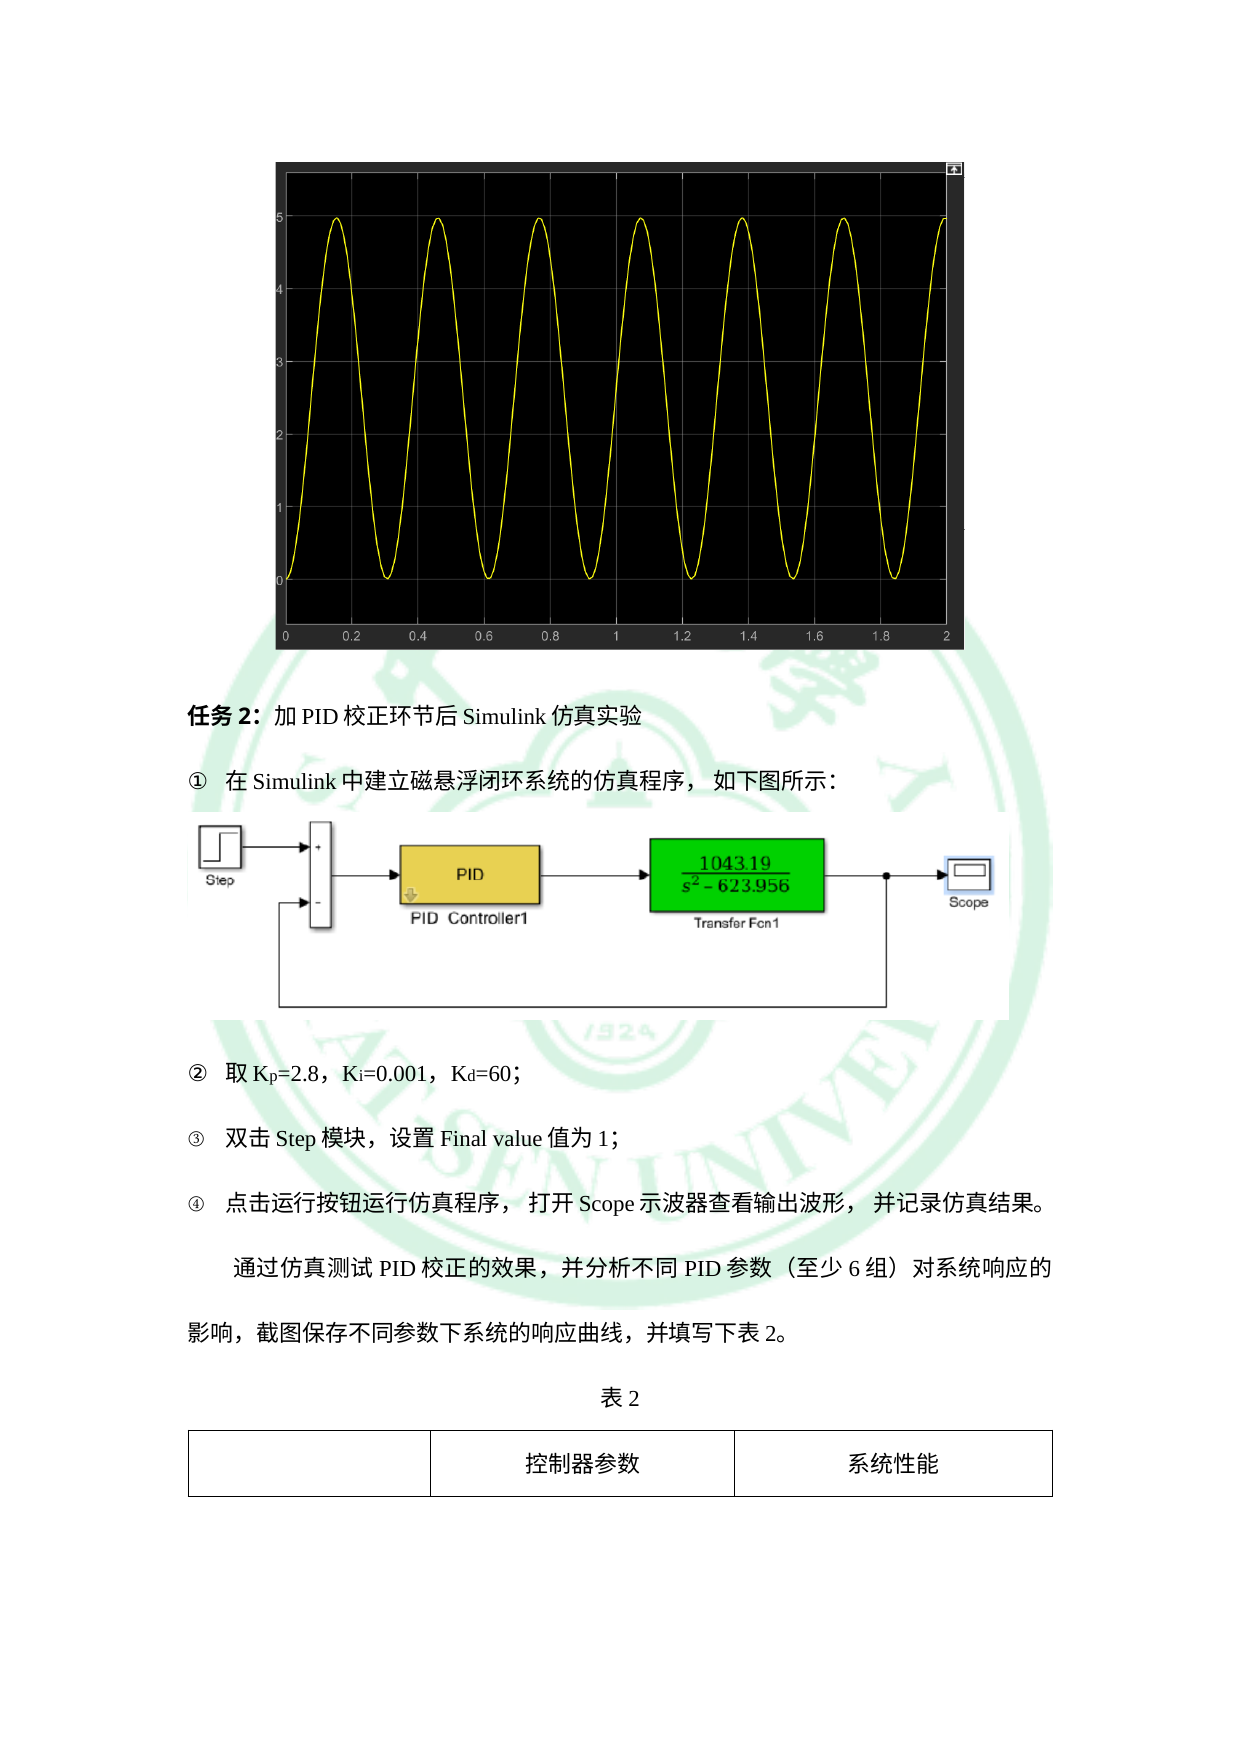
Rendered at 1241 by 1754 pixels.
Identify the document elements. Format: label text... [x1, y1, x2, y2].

text 表2 [187, 1364, 1053, 1429]
table_header 系统性能 [735, 1431, 1052, 1496]
text 任务2：加PID校正环节后Simulink仿真实验 [187, 682, 1053, 747]
table_header 控制器参数 [431, 1431, 734, 1496]
text 通过仿真测试PID校正的效果，并分析不同PID参数（至少6组）对系统响应的影响，截图保存不同参数下系统的响应曲线，并填写下表2。 [187, 1234, 1053, 1364]
list 取Kp=2.8，Ki=0.001，Kd=60； [187, 1039, 1053, 1104]
picture [275, 162, 965, 650]
list 在Simulink中建立磁悬浮闭环系统的仿真程序， 如下图所示： [187, 747, 1053, 812]
table_header [189, 1431, 430, 1496]
list 双击Step模块，设置Final value值为1； [187, 1104, 1053, 1169]
list 点击运行按钮运行仿真程序， 打开Scope示波器查看输出波形， 并记录仿真结果。 [187, 1169, 1053, 1234]
picture [187, 812, 1009, 1020]
